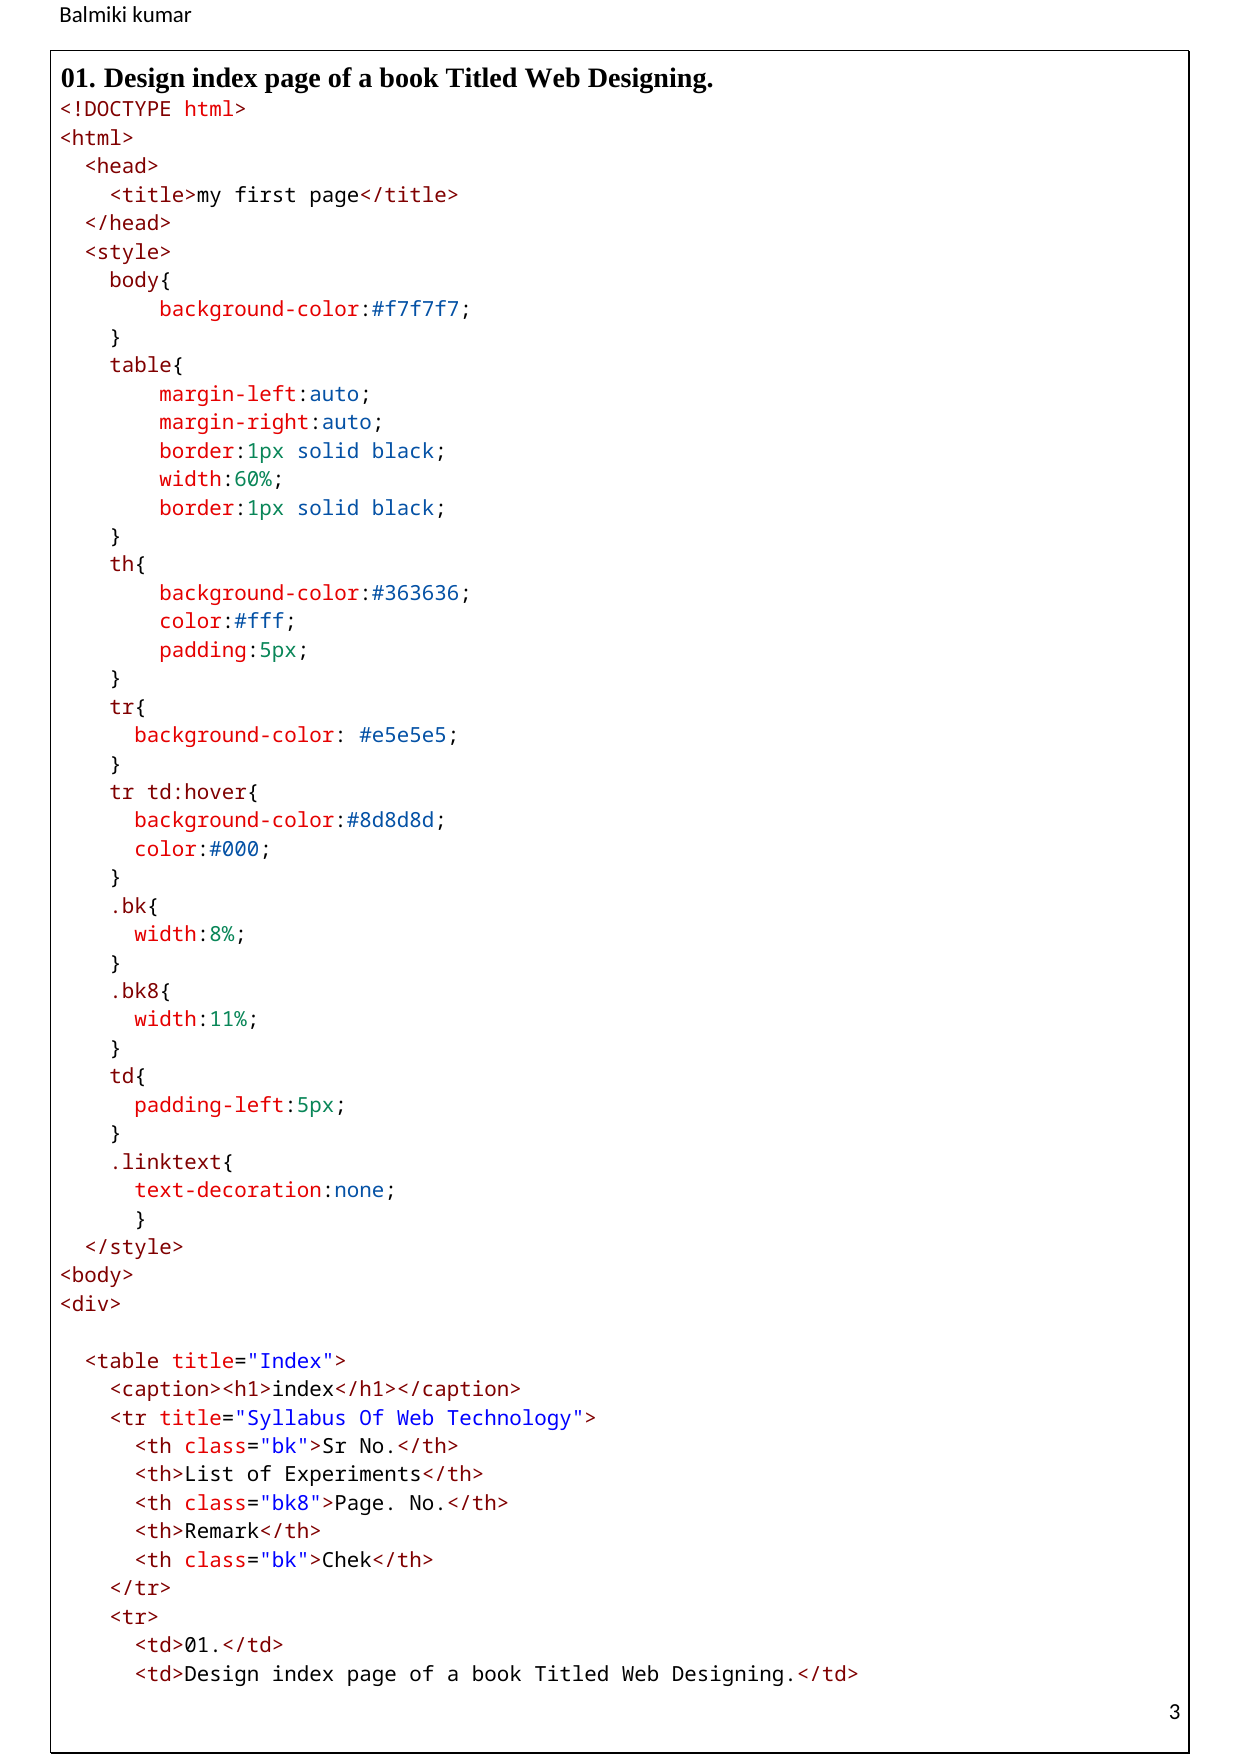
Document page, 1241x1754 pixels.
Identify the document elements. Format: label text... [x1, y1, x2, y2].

text tr td:hover{ [59, 777, 1180, 806]
text body{ [59, 265, 1180, 294]
text background-color:#f7f7f7; [59, 294, 1180, 322]
text <body> [59, 1261, 1180, 1289]
text padding:5px; [59, 635, 1180, 663]
text <caption><h1>index</h1></caption> [59, 1374, 1180, 1403]
text text-decoration:none; [59, 1175, 1180, 1204]
text <td>Design index page of a book Titled Web Designing.</td> [59, 1659, 1180, 1687]
text } [59, 749, 1180, 777]
text <th>List of Experiments</th> [59, 1459, 1180, 1488]
text .linktext{ [59, 1147, 1180, 1175]
text table{ [59, 351, 1180, 379]
text margin-right:auto; [59, 407, 1180, 436]
text <th class="bk">Chek</th> [59, 1545, 1180, 1573]
text <th class="bk">Sr No.</th> [59, 1431, 1180, 1459]
text } [59, 862, 1180, 891]
text width:11%; [59, 1004, 1180, 1033]
text color:#fff; [59, 606, 1180, 635]
text <th>Remark</th> [59, 1516, 1180, 1545]
text tr{ [59, 692, 1180, 720]
text </head> [59, 208, 1180, 237]
text <head> [59, 151, 1180, 180]
text } [59, 1033, 1180, 1061]
text .bk{ [59, 891, 1180, 919]
text width:8%; [59, 919, 1180, 948]
text border:1px solid black; [59, 436, 1180, 464]
text background-color: #e5e5e5; [59, 720, 1180, 749]
text td{ [59, 1061, 1180, 1090]
text <div> [59, 1289, 1180, 1317]
text <title>my first page</title> [59, 180, 1180, 208]
text <style> [59, 237, 1180, 265]
table_header Design index page of a book Titled Web Designing. [102, 59, 720, 94]
text } [59, 521, 1180, 549]
text } [59, 322, 1180, 351]
text <tr title="Syllabus Of Web Technology"> [59, 1403, 1180, 1431]
text margin-left:auto; [59, 379, 1180, 407]
text color:#000; [59, 834, 1180, 862]
text <tr> [59, 1602, 1180, 1630]
text <td>01.</td> [59, 1630, 1180, 1659]
text width:60%; [59, 464, 1180, 493]
text th{ [59, 549, 1180, 578]
text <!DOCTYPE html> [59, 94, 1180, 123]
text </style> [59, 1232, 1180, 1261]
text background-color:#8d8d8d; [59, 806, 1180, 834]
text padding-left:5px; [59, 1090, 1180, 1118]
text <html> [59, 123, 1180, 151]
text } [59, 948, 1180, 976]
text background-color:#363636; [59, 578, 1180, 606]
text <th class="bk8">Page. No.</th> [59, 1488, 1180, 1516]
text </tr> [59, 1573, 1180, 1602]
text border:1px solid black; [59, 493, 1180, 521]
text } [59, 1118, 1180, 1147]
text } [59, 1204, 1180, 1232]
text .bk8{ [59, 976, 1180, 1004]
table_header 01. [59, 59, 102, 94]
text <table title="Index"> [59, 1346, 1180, 1374]
text } [59, 663, 1180, 692]
